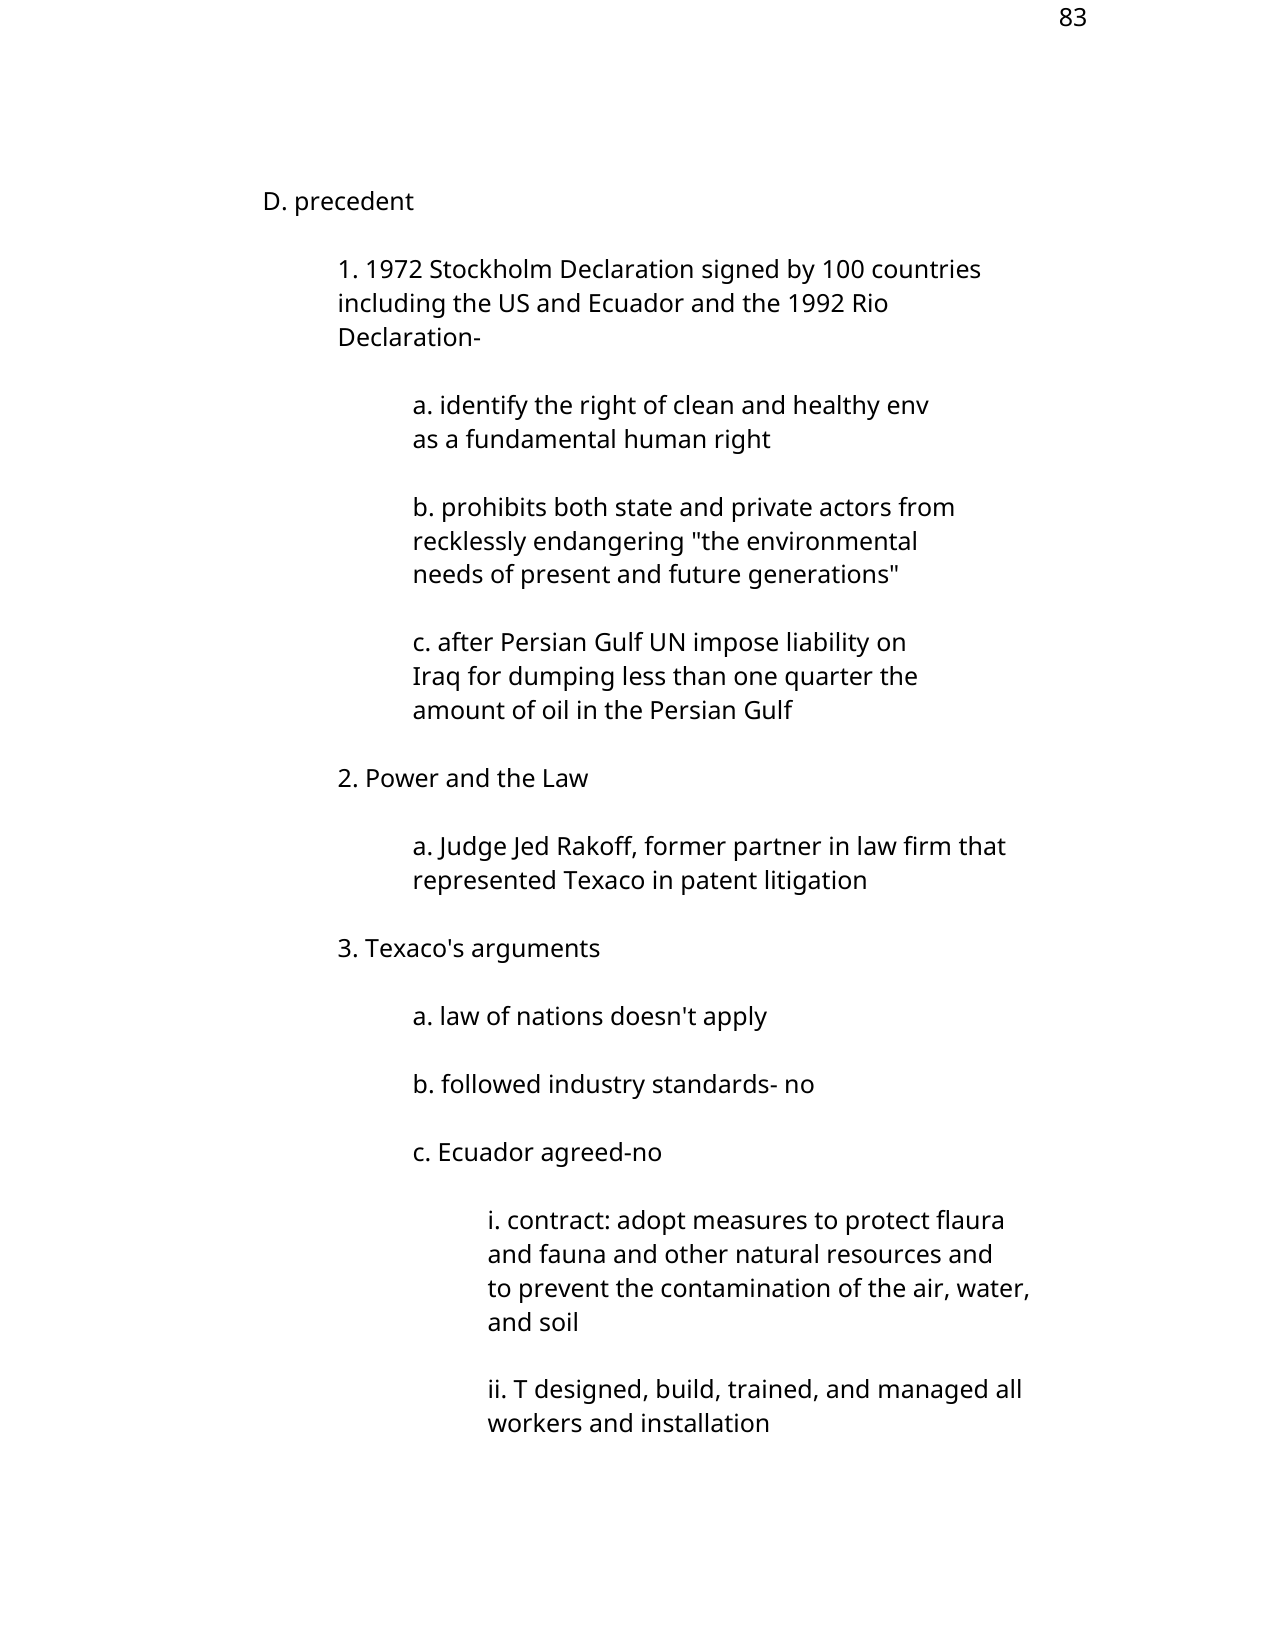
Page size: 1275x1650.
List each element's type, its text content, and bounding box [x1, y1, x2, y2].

text and fauna and other natural resources and [187, 1237, 1087, 1271]
text needs of present and future generations" [187, 557, 1087, 591]
text b. prohibits both state and private actors from [187, 489, 1087, 523]
text b. followed industry standards- no [187, 1067, 1087, 1101]
text and soil [187, 1304, 1087, 1338]
text 3. Texaco's arguments [187, 931, 1087, 965]
text a. Judge Jed Rakoff, former partner in law firm that [187, 829, 1087, 863]
text workers and installation [187, 1406, 1087, 1440]
text represented Texaco in patent litigation [187, 863, 1087, 897]
text to prevent the contamination of the air, water, [187, 1271, 1087, 1304]
text a. identify the right of clean and healthy env [187, 388, 1087, 422]
text c. Ecuador agreed-no [187, 1135, 1087, 1169]
text D. precedent [187, 184, 1087, 218]
text Declaration- [187, 320, 1087, 354]
text c. after Persian Gulf UN impose liability on [187, 625, 1087, 659]
text as a fundamental human right [187, 422, 1087, 456]
text including the US and Ecuador and the 1992 Rio [187, 286, 1087, 320]
text ii. T designed, build, trained, and managed all [187, 1372, 1087, 1406]
text recklessly endangering "the environmental [187, 523, 1087, 557]
text a. law of nations doesn't apply [187, 999, 1087, 1033]
text amount of oil in the Persian Gulf [187, 693, 1087, 727]
text 1. 1972 Stockholm Declaration signed by 100 countries [187, 252, 1087, 286]
text Iraq for dumping less than one quarter the [187, 659, 1087, 693]
text i. contract: adopt measures to protect flaura [187, 1203, 1087, 1237]
text 2. Power and the Law [187, 761, 1087, 795]
